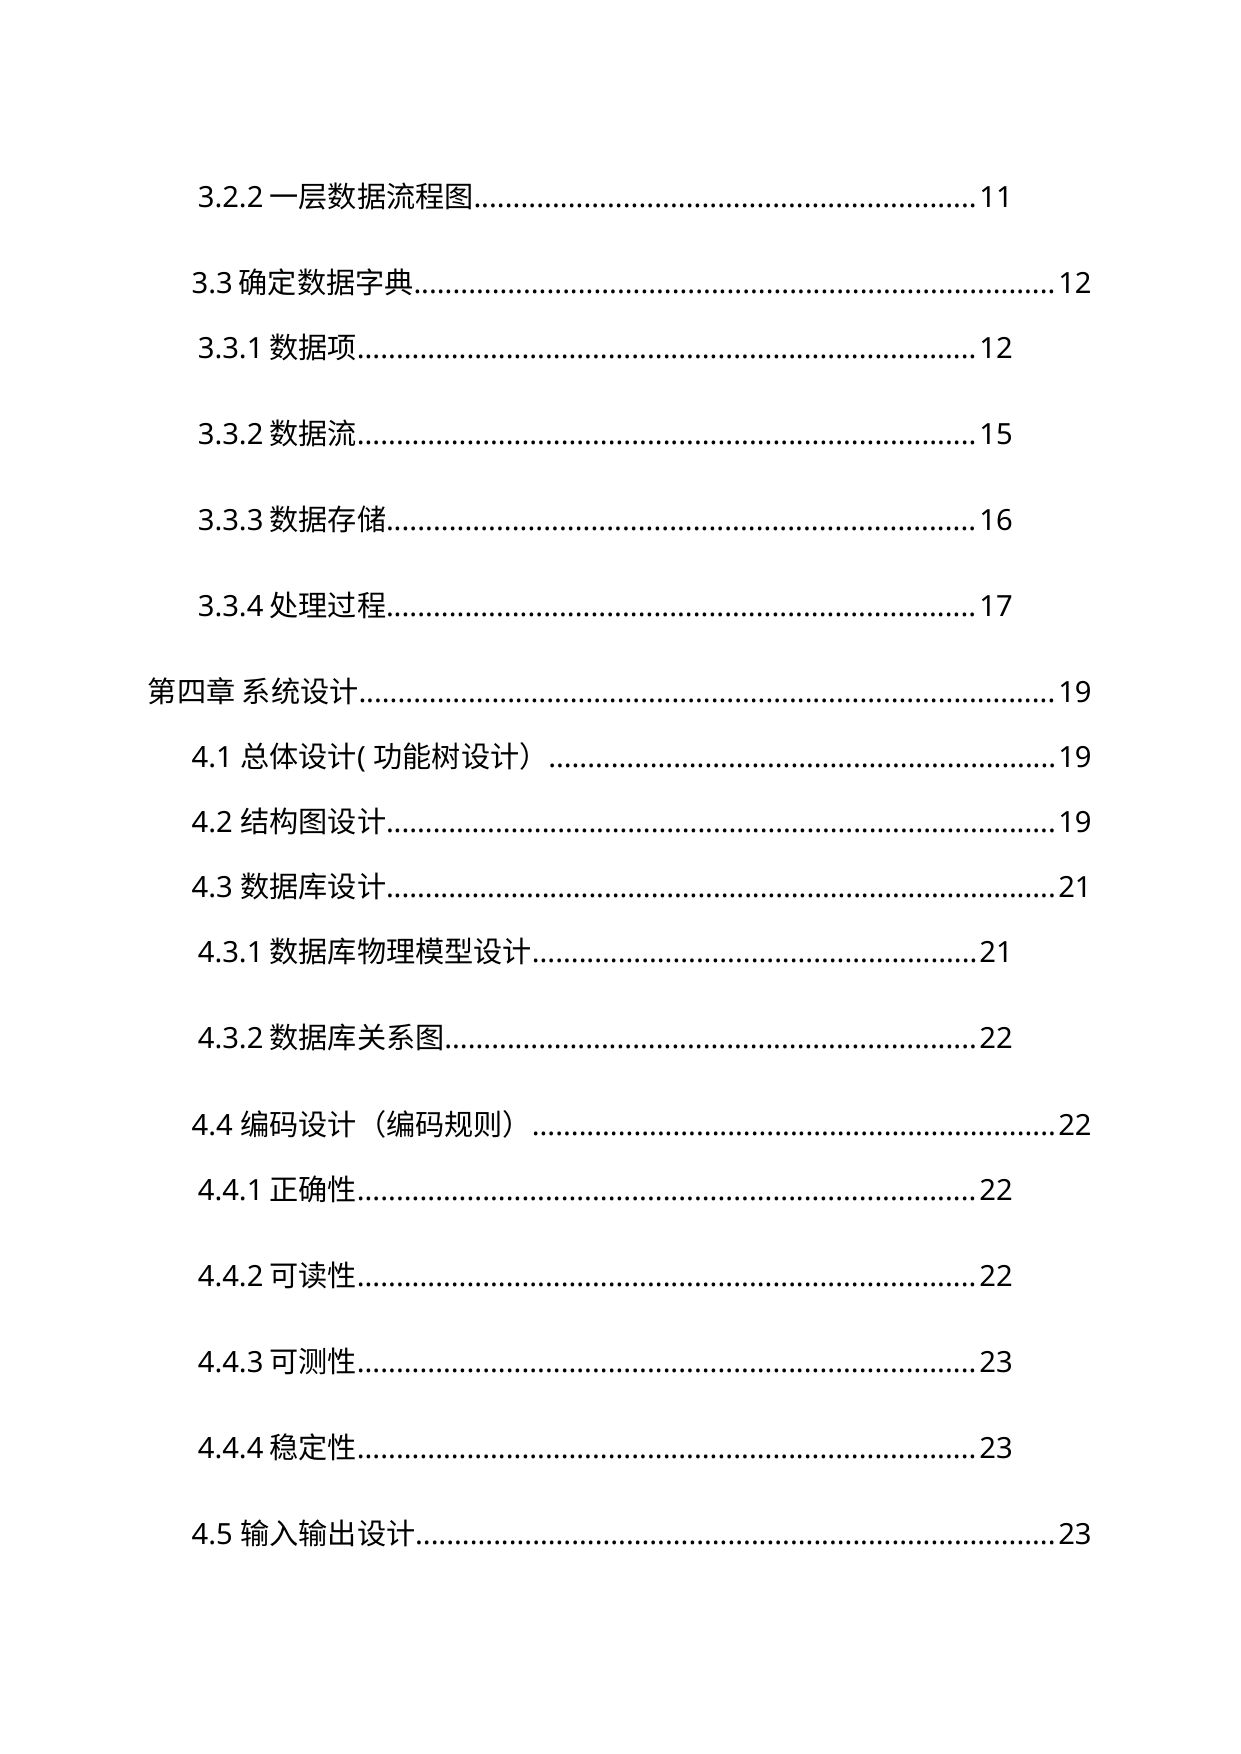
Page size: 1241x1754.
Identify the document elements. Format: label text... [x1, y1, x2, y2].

text 4.3 数据库设计 21 [191, 853, 1092, 918]
text 4.4.4稳定性 23 [148, 1413, 1092, 1478]
text 4.3.2数据库关系图 22 [148, 1004, 1092, 1069]
text 3.3.4处理过程 17 [148, 572, 1092, 637]
text 4.4 编码设计（编码规则） 22 [191, 1090, 1092, 1155]
text 3.3.3数据存储 16 [148, 485, 1092, 550]
text 3.2.2一层数据流程图 11 [148, 162, 1092, 227]
text 4.4.1正确性 22 [148, 1155, 1092, 1220]
text 4.1 总体设计( 功能树设计） 19 [191, 723, 1092, 788]
text 4.5 输入输出设计 23 [191, 1499, 1092, 1564]
text 3.3.1数据项 12 [148, 313, 1092, 378]
text 4.4.3可测性 23 [148, 1327, 1092, 1392]
text 4.2 结构图设计 19 [191, 788, 1092, 853]
text 4.4.2可读性 22 [148, 1241, 1092, 1306]
text 3.3确定数据字典 12 [191, 248, 1092, 313]
text 第四章 系统设计 19 [148, 658, 1092, 723]
text 3.3.2数据流 15 [148, 399, 1092, 464]
text 4.3.1数据库物理模型设计 21 [148, 918, 1092, 983]
